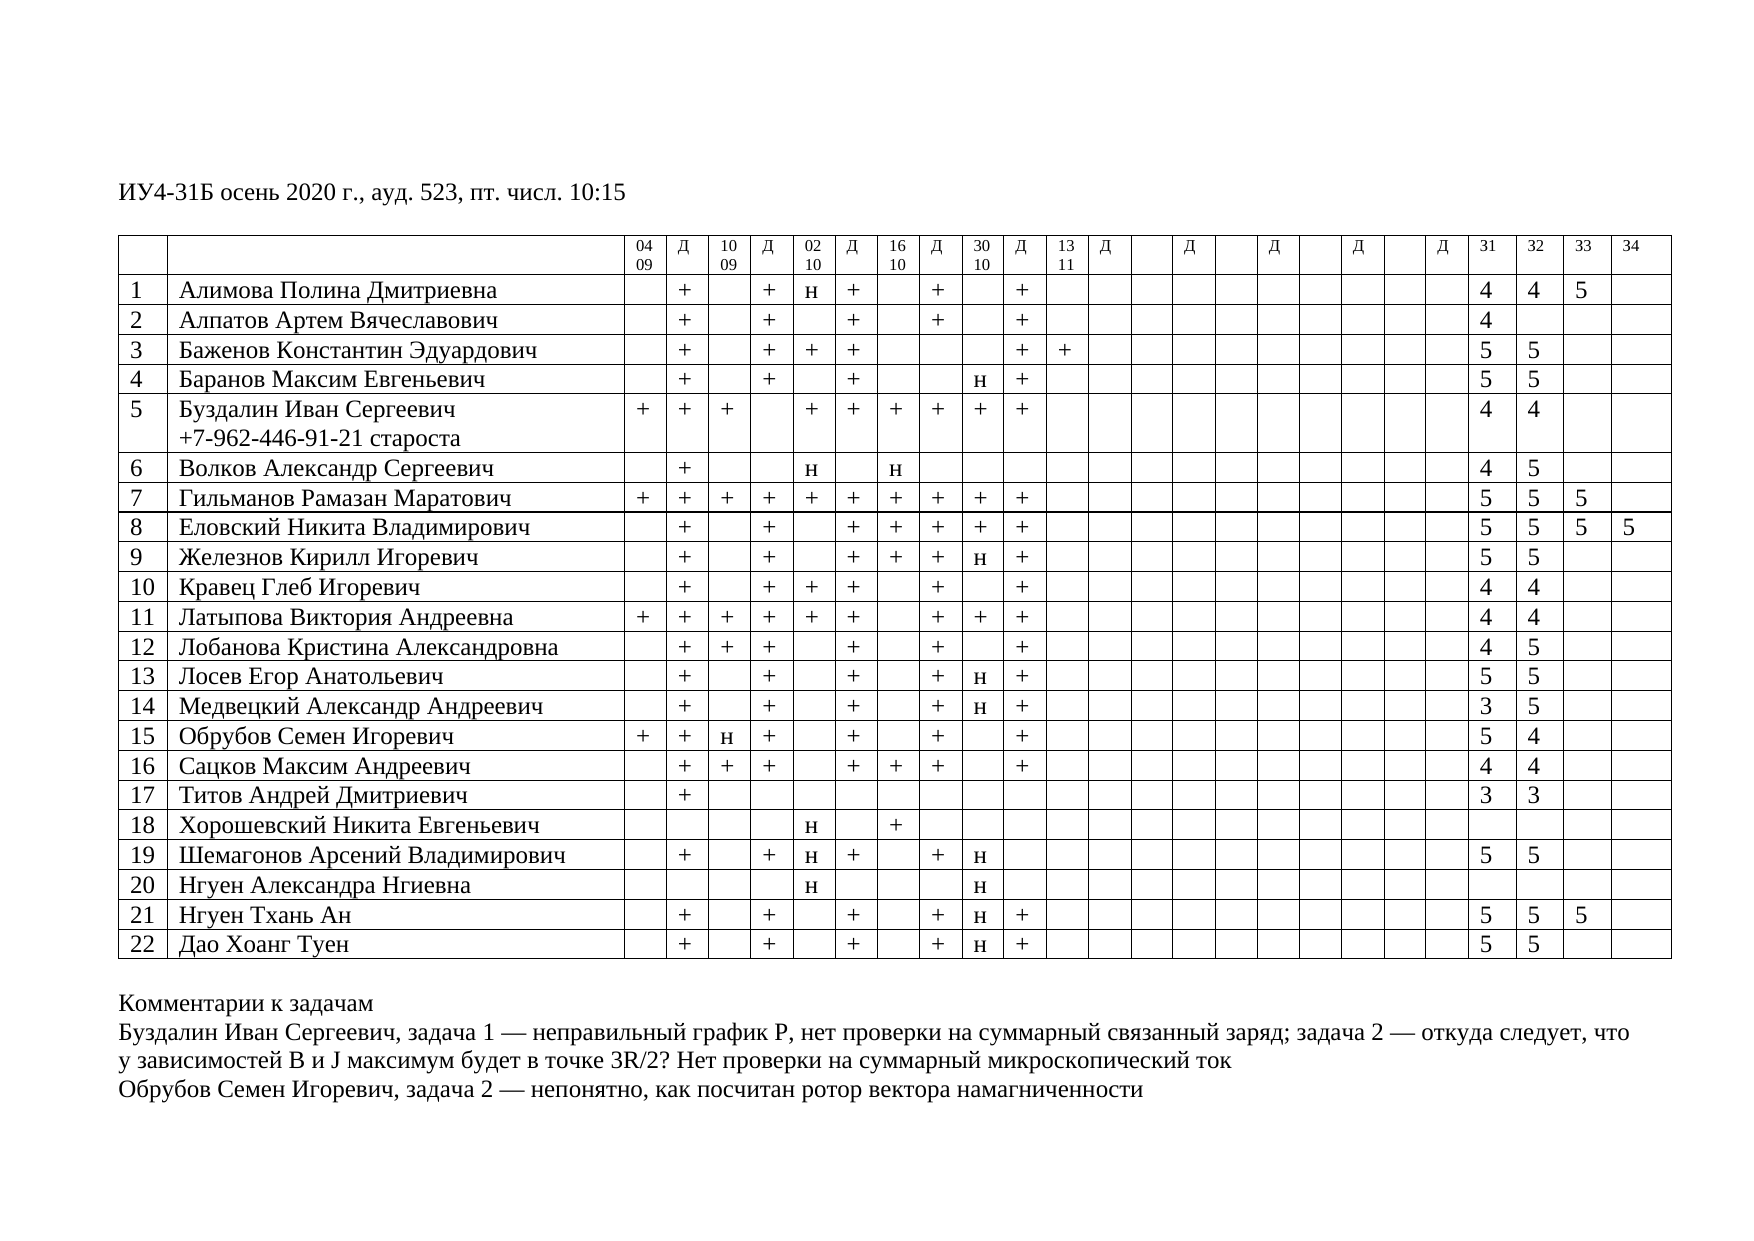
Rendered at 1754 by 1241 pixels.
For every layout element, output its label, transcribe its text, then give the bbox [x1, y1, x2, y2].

table_cell [1258, 810, 1299, 839]
table_cell [709, 661, 750, 690]
table_cell [1173, 335, 1215, 363]
table_cell Титов Андрей Дмитриевич [168, 781, 624, 809]
table_cell [1132, 453, 1172, 482]
table_cell [1342, 394, 1384, 452]
table_cell [1047, 900, 1088, 928]
table_cell [751, 810, 793, 839]
table_cell Дао Хоанг Туен [168, 930, 624, 958]
table_cell [1342, 810, 1384, 839]
table_cell [1132, 900, 1172, 928]
table_cell [1216, 870, 1257, 899]
table_header Д [1258, 236, 1299, 274]
table_cell + [667, 840, 708, 869]
table_cell [836, 453, 877, 482]
table_cell н [963, 365, 1003, 393]
table_cell н [963, 840, 1003, 869]
table_cell + [1004, 483, 1046, 511]
table_cell [1173, 305, 1215, 334]
table_cell [1132, 840, 1172, 869]
table_cell [1300, 721, 1341, 750]
table_cell [878, 781, 919, 809]
table_cell 11 [119, 602, 167, 631]
table_cell 4 [1469, 572, 1516, 601]
table_cell [1426, 870, 1468, 899]
text Комментарии к задачам [118, 988, 1636, 1017]
table_cell [751, 870, 793, 899]
table_cell [1004, 810, 1046, 839]
table_cell + [751, 721, 793, 750]
table_cell [1047, 483, 1088, 511]
table_cell [625, 453, 666, 482]
table_cell [1342, 632, 1384, 660]
table_cell 4 [1517, 572, 1563, 601]
table_cell 4 [1517, 602, 1563, 631]
table_cell [1300, 483, 1341, 511]
table_cell 3 [1517, 781, 1563, 809]
table_header З4 [1612, 236, 1671, 274]
table_cell [1216, 365, 1257, 393]
table_cell + [667, 900, 708, 928]
table_cell [625, 930, 666, 958]
table_cell [625, 513, 666, 541]
table_cell [1047, 781, 1088, 809]
table_cell н [878, 453, 919, 482]
table_cell [1173, 572, 1215, 601]
table_cell [1132, 335, 1172, 363]
table_cell 20 [119, 870, 167, 899]
table_cell [625, 275, 666, 304]
table_cell [1047, 840, 1088, 869]
table_cell + [836, 542, 877, 571]
table_cell 18 [119, 810, 167, 839]
table_cell [878, 900, 919, 928]
table_cell Алпатов Артем Вячеславович [168, 305, 624, 334]
table_cell [1385, 483, 1425, 511]
table_cell [920, 365, 962, 393]
table_cell [1612, 930, 1671, 958]
table_cell [709, 305, 750, 334]
table_cell [1385, 691, 1425, 720]
table_cell [1469, 810, 1516, 839]
table_cell [1426, 930, 1468, 958]
table_cell [1132, 632, 1172, 660]
table_cell [1047, 542, 1088, 571]
table_cell [1517, 305, 1563, 334]
table_cell [1173, 394, 1215, 452]
table_cell [1612, 365, 1671, 393]
table_cell 4 [1469, 453, 1516, 482]
table_cell 4 [1469, 305, 1516, 334]
table_cell [1132, 781, 1172, 809]
table_cell [878, 661, 919, 690]
table_cell [836, 781, 877, 809]
table_cell 14 [119, 691, 167, 720]
table_cell 19 [119, 840, 167, 869]
table_cell + [751, 572, 793, 601]
table_cell [1612, 781, 1671, 809]
table_cell [1517, 810, 1563, 839]
table_cell + [1047, 335, 1088, 363]
table_cell [667, 870, 708, 899]
table_cell [1300, 275, 1341, 304]
table_cell [1216, 394, 1257, 452]
table_cell [1089, 661, 1131, 690]
table_cell + [751, 900, 793, 928]
table_cell + [1004, 602, 1046, 631]
table_cell [667, 810, 708, 839]
table_cell + [1004, 691, 1046, 720]
table_cell [1385, 632, 1425, 660]
table_cell [1258, 453, 1299, 482]
table_cell Лобанова Кристина Александровна [168, 632, 624, 660]
table_cell [1564, 394, 1611, 452]
table_cell 5 [1469, 365, 1516, 393]
table_cell + [878, 513, 919, 541]
table_cell [920, 781, 962, 809]
table_cell [1216, 840, 1257, 869]
table_cell + [667, 335, 708, 363]
table_cell + [920, 632, 962, 660]
table_cell [1385, 542, 1425, 571]
table_cell [1426, 305, 1468, 334]
table_cell [963, 572, 1003, 601]
table_cell 5 [1469, 542, 1516, 571]
table_cell [1132, 602, 1172, 631]
table_cell [1426, 602, 1468, 631]
table_cell [1564, 721, 1611, 750]
table_cell 5 [119, 394, 167, 452]
table_cell [1047, 870, 1088, 899]
table_cell [1426, 365, 1468, 393]
table_cell + [794, 335, 835, 363]
table_cell [1564, 305, 1611, 334]
table_cell [1612, 483, 1671, 511]
table_cell [709, 840, 750, 869]
table_cell [1469, 870, 1516, 899]
table_cell [709, 275, 750, 304]
table_cell н [963, 661, 1003, 690]
table_cell [1426, 751, 1468, 779]
table_cell [625, 691, 666, 720]
table_cell [1612, 900, 1671, 928]
table_cell + [878, 751, 919, 779]
table_cell [1300, 632, 1341, 660]
table_cell Алимова Полина Дмитриевна [168, 275, 624, 304]
table_cell [1385, 365, 1425, 393]
table_cell [1004, 453, 1046, 482]
table_cell + [836, 365, 877, 393]
table_cell [1258, 275, 1299, 304]
table_cell [1342, 751, 1384, 779]
table_cell + [667, 513, 708, 541]
table_cell + [920, 572, 962, 601]
table_cell 5 [1517, 335, 1563, 363]
table_cell + [751, 751, 793, 779]
table_cell н [794, 810, 835, 839]
table_cell [836, 870, 877, 899]
table_cell [625, 751, 666, 779]
table_cell [1426, 542, 1468, 571]
table_cell [1216, 810, 1257, 839]
table_cell [1173, 751, 1215, 779]
table_cell [1612, 394, 1671, 452]
table_cell [1300, 661, 1341, 690]
text Обрубов Семен Игоревич, задача 2 — непонятно, как посчитан ротор вектора намагниченности [118, 1074, 1636, 1103]
table_cell + [878, 394, 919, 452]
table_cell [1216, 453, 1257, 482]
table_cell [1300, 305, 1341, 334]
table_cell [878, 335, 919, 363]
table_cell [1342, 572, 1384, 601]
table_cell [1342, 661, 1384, 690]
table_cell + [963, 602, 1003, 631]
table_cell [709, 781, 750, 809]
table_cell [1300, 751, 1341, 779]
table_cell [1047, 810, 1088, 839]
table_cell [1564, 365, 1611, 393]
table_cell [920, 810, 962, 839]
table_cell 10 [119, 572, 167, 601]
table_cell + [920, 275, 962, 304]
table_cell + [920, 930, 962, 958]
table_cell 21 [119, 900, 167, 928]
table_cell + [836, 394, 877, 452]
table_cell + [751, 483, 793, 511]
table_cell [1342, 840, 1384, 869]
table_cell + [709, 483, 750, 511]
table_cell + [709, 751, 750, 779]
table_cell 5 [1564, 483, 1611, 511]
table_cell н [963, 542, 1003, 571]
table_cell [625, 661, 666, 690]
table_cell 5 [1517, 661, 1563, 690]
table_header [1132, 236, 1172, 274]
table_cell 4 [1517, 751, 1563, 779]
table_cell [794, 751, 835, 779]
table_cell + [667, 751, 708, 779]
table_cell [963, 781, 1003, 809]
table_cell + [1004, 930, 1046, 958]
table_cell [878, 305, 919, 334]
table_cell Гильманов Рамазан Маратович [168, 483, 624, 511]
table_cell [1216, 572, 1257, 601]
table_cell [625, 542, 666, 571]
table_cell [1173, 542, 1215, 571]
table_cell + [751, 513, 793, 541]
table_cell [1385, 453, 1425, 482]
table_cell [878, 691, 919, 720]
table_cell [1385, 305, 1425, 334]
table_cell 15 [119, 721, 167, 750]
table_cell [1132, 305, 1172, 334]
table_cell + [709, 602, 750, 631]
table_cell + [920, 542, 962, 571]
table_cell [1426, 900, 1468, 928]
table_header 30 10 [963, 236, 1003, 274]
table_cell [794, 365, 835, 393]
table_cell [1385, 513, 1425, 541]
table_cell 5 [1517, 632, 1563, 660]
table_cell [836, 810, 877, 839]
table_cell [963, 632, 1003, 660]
table_cell + [836, 751, 877, 779]
table_cell + [667, 453, 708, 482]
table_cell 5 [1469, 513, 1516, 541]
table_header 02 10 [794, 236, 835, 274]
table_cell [1300, 810, 1341, 839]
table_cell 5 [1469, 900, 1516, 928]
table_cell [1089, 335, 1131, 363]
table_cell [1089, 810, 1131, 839]
table_cell 5 [1517, 691, 1563, 720]
table_cell [963, 335, 1003, 363]
table_cell + [667, 542, 708, 571]
table_cell + [625, 483, 666, 511]
table_cell + [751, 840, 793, 869]
table_cell н [963, 870, 1003, 899]
table_header З3 [1564, 236, 1611, 274]
table_cell [794, 721, 835, 750]
table_cell [1089, 602, 1131, 631]
table_cell [878, 365, 919, 393]
table_cell [963, 721, 1003, 750]
table_cell [1426, 335, 1468, 363]
table_header 13 11 [1047, 236, 1088, 274]
table_cell + [667, 661, 708, 690]
table_cell [1216, 483, 1257, 511]
table_cell + [920, 721, 962, 750]
table_cell [1132, 365, 1172, 393]
table_cell [1216, 275, 1257, 304]
table_cell + [836, 335, 877, 363]
table_cell [1173, 453, 1215, 482]
table_cell [1300, 394, 1341, 452]
table_cell [709, 810, 750, 839]
table_cell 4 [1469, 602, 1516, 631]
table_cell [1216, 305, 1257, 334]
table_cell [1258, 572, 1299, 601]
table_header 16 10 [878, 236, 919, 274]
table_cell [625, 305, 666, 334]
table_cell + [751, 632, 793, 660]
table_cell [1004, 840, 1046, 869]
table_cell [1216, 335, 1257, 363]
table_header 10 09 [709, 236, 750, 274]
table_cell 5 [1517, 483, 1563, 511]
table_cell [963, 305, 1003, 334]
table_cell 16 [119, 751, 167, 779]
table_cell [1612, 275, 1671, 304]
table_cell Волков Александр Сергеевич [168, 453, 624, 482]
table_cell 5 [1469, 661, 1516, 690]
table_cell 7 [119, 483, 167, 511]
table_cell [1047, 751, 1088, 779]
table_cell [1564, 930, 1611, 958]
table_cell 3 [1469, 781, 1516, 809]
table_cell [1047, 365, 1088, 393]
table_cell [1300, 602, 1341, 631]
table_cell [1216, 721, 1257, 750]
table_cell + [1004, 900, 1046, 928]
table_cell [1216, 542, 1257, 571]
table_cell [1342, 275, 1384, 304]
table_header З1 [1469, 236, 1516, 274]
table_cell [1300, 691, 1341, 720]
table_header Д [667, 236, 708, 274]
table_cell Обрубов Семен Игоревич [168, 721, 624, 750]
table_cell Нгуен Александра Нгиевна [168, 870, 624, 899]
table_cell [1258, 513, 1299, 541]
table_cell [1089, 900, 1131, 928]
table_cell [1564, 602, 1611, 631]
table_cell [1173, 870, 1215, 899]
table_cell 5 [1469, 483, 1516, 511]
table_cell 4 [1469, 275, 1516, 304]
table_cell + [794, 394, 835, 452]
table_cell [1564, 572, 1611, 601]
table_cell [1216, 900, 1257, 928]
table_cell [1564, 810, 1611, 839]
table_cell [1517, 870, 1563, 899]
table_cell + [667, 305, 708, 334]
table_cell [1564, 661, 1611, 690]
table_cell + [751, 661, 793, 690]
table_cell + [920, 840, 962, 869]
table_cell Баранов Максим Евгеньевич [168, 365, 624, 393]
table_cell [1047, 930, 1088, 958]
table_header Д [1089, 236, 1131, 274]
table_cell 5 [1469, 930, 1516, 958]
table_cell [1047, 602, 1088, 631]
table_cell [709, 453, 750, 482]
table_cell [1173, 721, 1215, 750]
table_cell [1173, 483, 1215, 511]
table_cell Кравец Глеб Игоревич [168, 572, 624, 601]
table_cell [1047, 513, 1088, 541]
table_cell [1258, 900, 1299, 928]
table_cell + [920, 513, 962, 541]
table_cell [1612, 453, 1671, 482]
table_cell [1385, 602, 1425, 631]
table_cell [1089, 275, 1131, 304]
table_cell [1342, 900, 1384, 928]
table_cell + [836, 483, 877, 511]
table_cell [878, 275, 919, 304]
table_cell + [920, 751, 962, 779]
table_cell [625, 870, 666, 899]
table_cell + [836, 691, 877, 720]
table_cell [1258, 394, 1299, 452]
table_header [1300, 236, 1341, 274]
table_cell [1089, 870, 1131, 899]
table_cell + [667, 275, 708, 304]
table_cell + [667, 721, 708, 750]
table_cell [1612, 870, 1671, 899]
table_cell + [963, 483, 1003, 511]
table_cell + [667, 394, 708, 452]
table_cell н [794, 840, 835, 869]
table_cell [1089, 691, 1131, 720]
table_cell н [794, 870, 835, 899]
table_cell [1564, 691, 1611, 720]
table_cell [1426, 810, 1468, 839]
table_cell + [667, 572, 708, 601]
table_cell [1426, 632, 1468, 660]
table_cell [1047, 572, 1088, 601]
table_cell [1612, 721, 1671, 750]
table_cell [1173, 275, 1215, 304]
table_cell 5 [1564, 900, 1611, 928]
table_cell [1089, 781, 1131, 809]
table_cell [625, 572, 666, 601]
table_cell + [751, 930, 793, 958]
table_cell [1612, 305, 1671, 334]
table_cell [1612, 542, 1671, 571]
table_cell [1089, 751, 1131, 779]
table_cell 5 [1564, 513, 1611, 541]
table_cell [1258, 632, 1299, 660]
table_cell [1564, 781, 1611, 809]
table_cell [1258, 305, 1299, 334]
table_cell [1173, 781, 1215, 809]
table_cell [751, 453, 793, 482]
table_cell + [963, 394, 1003, 452]
table_cell + [1004, 721, 1046, 750]
table_cell + [794, 572, 835, 601]
table_header Д [836, 236, 877, 274]
table_cell [1385, 335, 1425, 363]
table_cell [1173, 930, 1215, 958]
table_cell 9 [119, 542, 167, 571]
table_cell + [920, 483, 962, 511]
table_cell [1300, 453, 1341, 482]
table_cell Баженов Константин Эдуардович [168, 335, 624, 363]
table_cell [1216, 691, 1257, 720]
table_cell [1173, 840, 1215, 869]
table_header [119, 236, 167, 274]
table_cell [709, 691, 750, 720]
table_cell + [878, 483, 919, 511]
table_cell + [667, 483, 708, 511]
table_cell [1300, 365, 1341, 393]
table_cell + [878, 542, 919, 571]
table_cell [1300, 513, 1341, 541]
table_cell 5 [1517, 930, 1563, 958]
table_cell [1426, 840, 1468, 869]
table_cell 5 [1469, 840, 1516, 869]
table_header Д [920, 236, 962, 274]
table_cell [963, 453, 1003, 482]
table_cell [1216, 632, 1257, 660]
table_cell [1564, 335, 1611, 363]
table_cell [1342, 691, 1384, 720]
table_cell [1132, 930, 1172, 958]
table_cell 5 [1612, 513, 1671, 541]
table_cell [1132, 691, 1172, 720]
table_cell + [751, 335, 793, 363]
table_cell + [836, 632, 877, 660]
table_cell 4 [1517, 394, 1563, 452]
text ИУ4-31Б осень 2020 г., ауд. 523, пт. числ. 10:15 [118, 177, 1636, 206]
table_cell [1612, 810, 1671, 839]
table_cell [1258, 542, 1299, 571]
table_cell + [1004, 394, 1046, 452]
table_cell + [625, 721, 666, 750]
table_cell н [963, 930, 1003, 958]
table_cell + [878, 810, 919, 839]
table_cell [920, 335, 962, 363]
table_cell [1089, 365, 1131, 393]
table_cell [794, 513, 835, 541]
table_cell [625, 335, 666, 363]
table_cell + [751, 691, 793, 720]
table_cell 4 [1469, 751, 1516, 779]
table_cell + [794, 602, 835, 631]
table_cell [1258, 751, 1299, 779]
table_cell [1258, 483, 1299, 511]
table_cell [1385, 900, 1425, 928]
table_header Д [751, 236, 793, 274]
table_cell Нгуен Тхань Ан [168, 900, 624, 928]
table_cell [1385, 275, 1425, 304]
table_cell [1342, 870, 1384, 899]
table_cell [794, 632, 835, 660]
table_cell + [625, 602, 666, 631]
table_cell + [667, 691, 708, 720]
table_cell + [667, 930, 708, 958]
table_cell [1089, 305, 1131, 334]
table_cell Хорошевский Никита Евгеньевич [168, 810, 624, 839]
table_cell [878, 602, 919, 631]
table_cell [1612, 661, 1671, 690]
table_cell 5 [1517, 900, 1563, 928]
table_cell [1426, 483, 1468, 511]
table_cell [1300, 840, 1341, 869]
table_cell [920, 870, 962, 899]
table_cell [1564, 751, 1611, 779]
table_cell + [667, 632, 708, 660]
table_cell [1258, 870, 1299, 899]
table_cell 17 [119, 781, 167, 809]
table_cell [1216, 751, 1257, 779]
table_cell [709, 572, 750, 601]
table_cell + [1004, 365, 1046, 393]
table_cell н [963, 900, 1003, 928]
table_cell [1258, 335, 1299, 363]
text Буздалин Иван Сергеевич, задача 1 — неправильный график P, нет проверки на суммарный связанный заряд; задача 2 — откуда следует, что у зависимостей B и J максимум будет в точке 3R/2? Нет проверки на суммарный микроскопический ток [118, 1017, 1636, 1074]
table_cell [1258, 661, 1299, 690]
table_header [1385, 236, 1425, 274]
table_cell [1300, 542, 1341, 571]
table_cell [1385, 751, 1425, 779]
table_cell + [1004, 335, 1046, 363]
table_cell 5 [1517, 365, 1563, 393]
table_cell + [836, 840, 877, 869]
table_cell [878, 572, 919, 601]
table_cell + [709, 394, 750, 452]
table_cell 4 [1517, 721, 1563, 750]
table_cell 1 [119, 275, 167, 304]
table_header З2 [1517, 236, 1563, 274]
table_cell + [751, 542, 793, 571]
table_cell + [751, 275, 793, 304]
table_cell [878, 840, 919, 869]
table_cell [1300, 572, 1341, 601]
table_cell [1089, 513, 1131, 541]
table_cell [1216, 602, 1257, 631]
table_cell [878, 721, 919, 750]
table_cell [1089, 572, 1131, 601]
table_cell Железнов Кирилл Игоревич [168, 542, 624, 571]
table_cell [1047, 632, 1088, 660]
table_cell [1132, 275, 1172, 304]
table_cell [1612, 691, 1671, 720]
table_cell + [1004, 513, 1046, 541]
table_cell [1216, 513, 1257, 541]
table_cell [1426, 781, 1468, 809]
table_cell [1047, 691, 1088, 720]
table_header 04 09 [625, 236, 666, 274]
table_cell 3 [1469, 691, 1516, 720]
table_cell [1216, 781, 1257, 809]
table_cell + [1004, 572, 1046, 601]
table_cell [1342, 602, 1384, 631]
table_cell [709, 335, 750, 363]
table_cell 5 [1469, 721, 1516, 750]
table_cell [1342, 365, 1384, 393]
table_cell [1258, 365, 1299, 393]
table_header Д [1173, 236, 1215, 274]
table_cell [1342, 483, 1384, 511]
table_cell + [836, 900, 877, 928]
table_cell [1426, 275, 1468, 304]
table_cell [1089, 394, 1131, 452]
table_cell [1089, 542, 1131, 571]
table_cell [1342, 721, 1384, 750]
table_cell 4 [1517, 275, 1563, 304]
table_cell [794, 930, 835, 958]
table_cell [1173, 810, 1215, 839]
table_cell + [709, 632, 750, 660]
table_cell [1385, 930, 1425, 958]
table_cell [1132, 751, 1172, 779]
table_cell [1300, 335, 1341, 363]
table_cell [1258, 721, 1299, 750]
table_cell [1342, 781, 1384, 809]
table_cell [794, 781, 835, 809]
table_cell [1385, 721, 1425, 750]
table_cell [1258, 930, 1299, 958]
table_cell 8 [119, 513, 167, 541]
table_cell [1089, 840, 1131, 869]
table_cell [625, 810, 666, 839]
table_header [1216, 236, 1257, 274]
table_cell [1047, 453, 1088, 482]
table_cell + [836, 572, 877, 601]
table_cell [1342, 453, 1384, 482]
table_cell 4 [1469, 632, 1516, 660]
table_cell [1342, 930, 1384, 958]
table_cell [1089, 632, 1131, 660]
table_cell [625, 632, 666, 660]
table_cell [1564, 632, 1611, 660]
table_cell [1173, 632, 1215, 660]
table_cell + [1004, 305, 1046, 334]
table_cell [625, 900, 666, 928]
table_cell [1258, 691, 1299, 720]
table_cell [794, 900, 835, 928]
table_cell [709, 930, 750, 958]
table_cell [1385, 572, 1425, 601]
table_cell 6 [119, 453, 167, 482]
table_cell [625, 365, 666, 393]
table_cell [1612, 632, 1671, 660]
table_cell [1089, 930, 1131, 958]
table_header Д [1426, 236, 1468, 274]
table_cell н [794, 275, 835, 304]
table_cell [1132, 661, 1172, 690]
table_cell [1385, 810, 1425, 839]
table_cell [1173, 602, 1215, 631]
table_cell [1047, 661, 1088, 690]
table_cell [1300, 781, 1341, 809]
table_cell [1132, 721, 1172, 750]
table_cell Буздалин Иван Сергеевич +7-962-446-91-21 староста [168, 394, 624, 452]
table_cell [1300, 900, 1341, 928]
table_cell 5 [1517, 840, 1563, 869]
table_cell 4 [1469, 394, 1516, 452]
table_cell [1342, 542, 1384, 571]
table_cell [1132, 542, 1172, 571]
table_cell [1385, 661, 1425, 690]
table_header Д [1342, 236, 1384, 274]
table_cell 2 [119, 305, 167, 334]
table_cell [1426, 691, 1468, 720]
table_cell + [920, 602, 962, 631]
table_cell [1173, 661, 1215, 690]
table_cell [1216, 930, 1257, 958]
table_cell + [836, 602, 877, 631]
table_cell + [920, 305, 962, 334]
table_cell Латыпова Виктория Андреевна [168, 602, 624, 631]
table_cell [1426, 453, 1468, 482]
table_cell [1132, 572, 1172, 601]
table_cell + [625, 394, 666, 452]
table_cell [1564, 840, 1611, 869]
table_cell [1132, 810, 1172, 839]
table_cell [1258, 602, 1299, 631]
table_cell + [667, 781, 708, 809]
table_cell [920, 453, 962, 482]
table_cell [709, 513, 750, 541]
table_cell 22 [119, 930, 167, 958]
table_cell [1004, 781, 1046, 809]
table_cell [1132, 394, 1172, 452]
table_cell Медвецкий Александр Андреевич [168, 691, 624, 720]
table_cell [1173, 365, 1215, 393]
table_cell + [1004, 275, 1046, 304]
table_cell [1385, 870, 1425, 899]
table_cell [1004, 870, 1046, 899]
table_cell + [667, 602, 708, 631]
table_cell + [920, 900, 962, 928]
table_cell 5 [1517, 453, 1563, 482]
table_cell [1612, 602, 1671, 631]
table_cell [1342, 513, 1384, 541]
table_cell Сацков Максим Андреевич [168, 751, 624, 779]
table_cell [1173, 691, 1215, 720]
table_cell [1564, 542, 1611, 571]
table_cell [1385, 781, 1425, 809]
table_header Д [1004, 236, 1046, 274]
table_cell [1342, 335, 1384, 363]
table_cell + [1004, 751, 1046, 779]
table_cell [1300, 930, 1341, 958]
table_cell + [751, 305, 793, 334]
table_cell Шемагонов Арсений Владимирович [168, 840, 624, 869]
table_cell + [963, 513, 1003, 541]
table_cell [1089, 483, 1131, 511]
table_cell [963, 810, 1003, 839]
table_cell + [667, 365, 708, 393]
table_cell [1612, 840, 1671, 869]
table_cell 4 [119, 365, 167, 393]
table_cell 5 [1564, 275, 1611, 304]
table_cell + [836, 513, 877, 541]
table_cell [1258, 781, 1299, 809]
table_cell 12 [119, 632, 167, 660]
table_cell [709, 542, 750, 571]
table_cell + [751, 602, 793, 631]
table_cell [1426, 572, 1468, 601]
table_cell [1047, 275, 1088, 304]
table_cell 5 [1517, 513, 1563, 541]
table_cell [709, 900, 750, 928]
table_cell + [836, 930, 877, 958]
table_cell [1132, 870, 1172, 899]
table_cell [1612, 751, 1671, 779]
table_cell [1132, 513, 1172, 541]
table_cell [1047, 721, 1088, 750]
table_cell + [920, 691, 962, 720]
table_cell [1564, 453, 1611, 482]
table_cell [1047, 305, 1088, 334]
table_cell [1385, 394, 1425, 452]
table_cell [1426, 513, 1468, 541]
table_cell + [1004, 632, 1046, 660]
table_cell + [1004, 542, 1046, 571]
table_cell + [836, 305, 877, 334]
table_cell [1342, 305, 1384, 334]
table_cell + [920, 394, 962, 452]
table_cell 13 [119, 661, 167, 690]
table_cell + [751, 365, 793, 393]
table_cell + [1004, 661, 1046, 690]
table_cell [1047, 394, 1088, 452]
table_cell [1564, 870, 1611, 899]
table_cell [751, 394, 793, 452]
table_cell [794, 691, 835, 720]
table_cell + [836, 275, 877, 304]
table_cell [1426, 394, 1468, 452]
table_cell + [920, 661, 962, 690]
table_cell [625, 840, 666, 869]
table_cell [1089, 721, 1131, 750]
table_cell Еловский Никита Владимирович [168, 513, 624, 541]
table_cell [963, 275, 1003, 304]
table_cell [1173, 900, 1215, 928]
table_cell [794, 542, 835, 571]
table_cell [1258, 840, 1299, 869]
table_cell [1089, 453, 1131, 482]
table_cell [1216, 661, 1257, 690]
table_cell Лосев Егор Анатольевич [168, 661, 624, 690]
table_cell [794, 305, 835, 334]
table_cell [1385, 840, 1425, 869]
table_cell [963, 751, 1003, 779]
table_cell 5 [1517, 542, 1563, 571]
table_header [168, 236, 624, 274]
table_cell н [963, 691, 1003, 720]
table_cell [878, 632, 919, 660]
table_cell [878, 930, 919, 958]
table_cell [794, 661, 835, 690]
table_cell + [836, 661, 877, 690]
table_cell н [709, 721, 750, 750]
table_cell [709, 365, 750, 393]
table_cell [1612, 572, 1671, 601]
table_cell + [794, 483, 835, 511]
table_cell [1173, 513, 1215, 541]
table_cell [1426, 661, 1468, 690]
table_cell [1612, 335, 1671, 363]
table_cell [1300, 870, 1341, 899]
table_cell [751, 781, 793, 809]
table_cell [878, 870, 919, 899]
table_cell н [794, 453, 835, 482]
table_cell [1426, 721, 1468, 750]
table_cell 5 [1469, 335, 1516, 363]
table_cell [709, 870, 750, 899]
table_cell [625, 781, 666, 809]
table_cell + [836, 721, 877, 750]
table_cell [1132, 483, 1172, 511]
table_cell 3 [119, 335, 167, 363]
